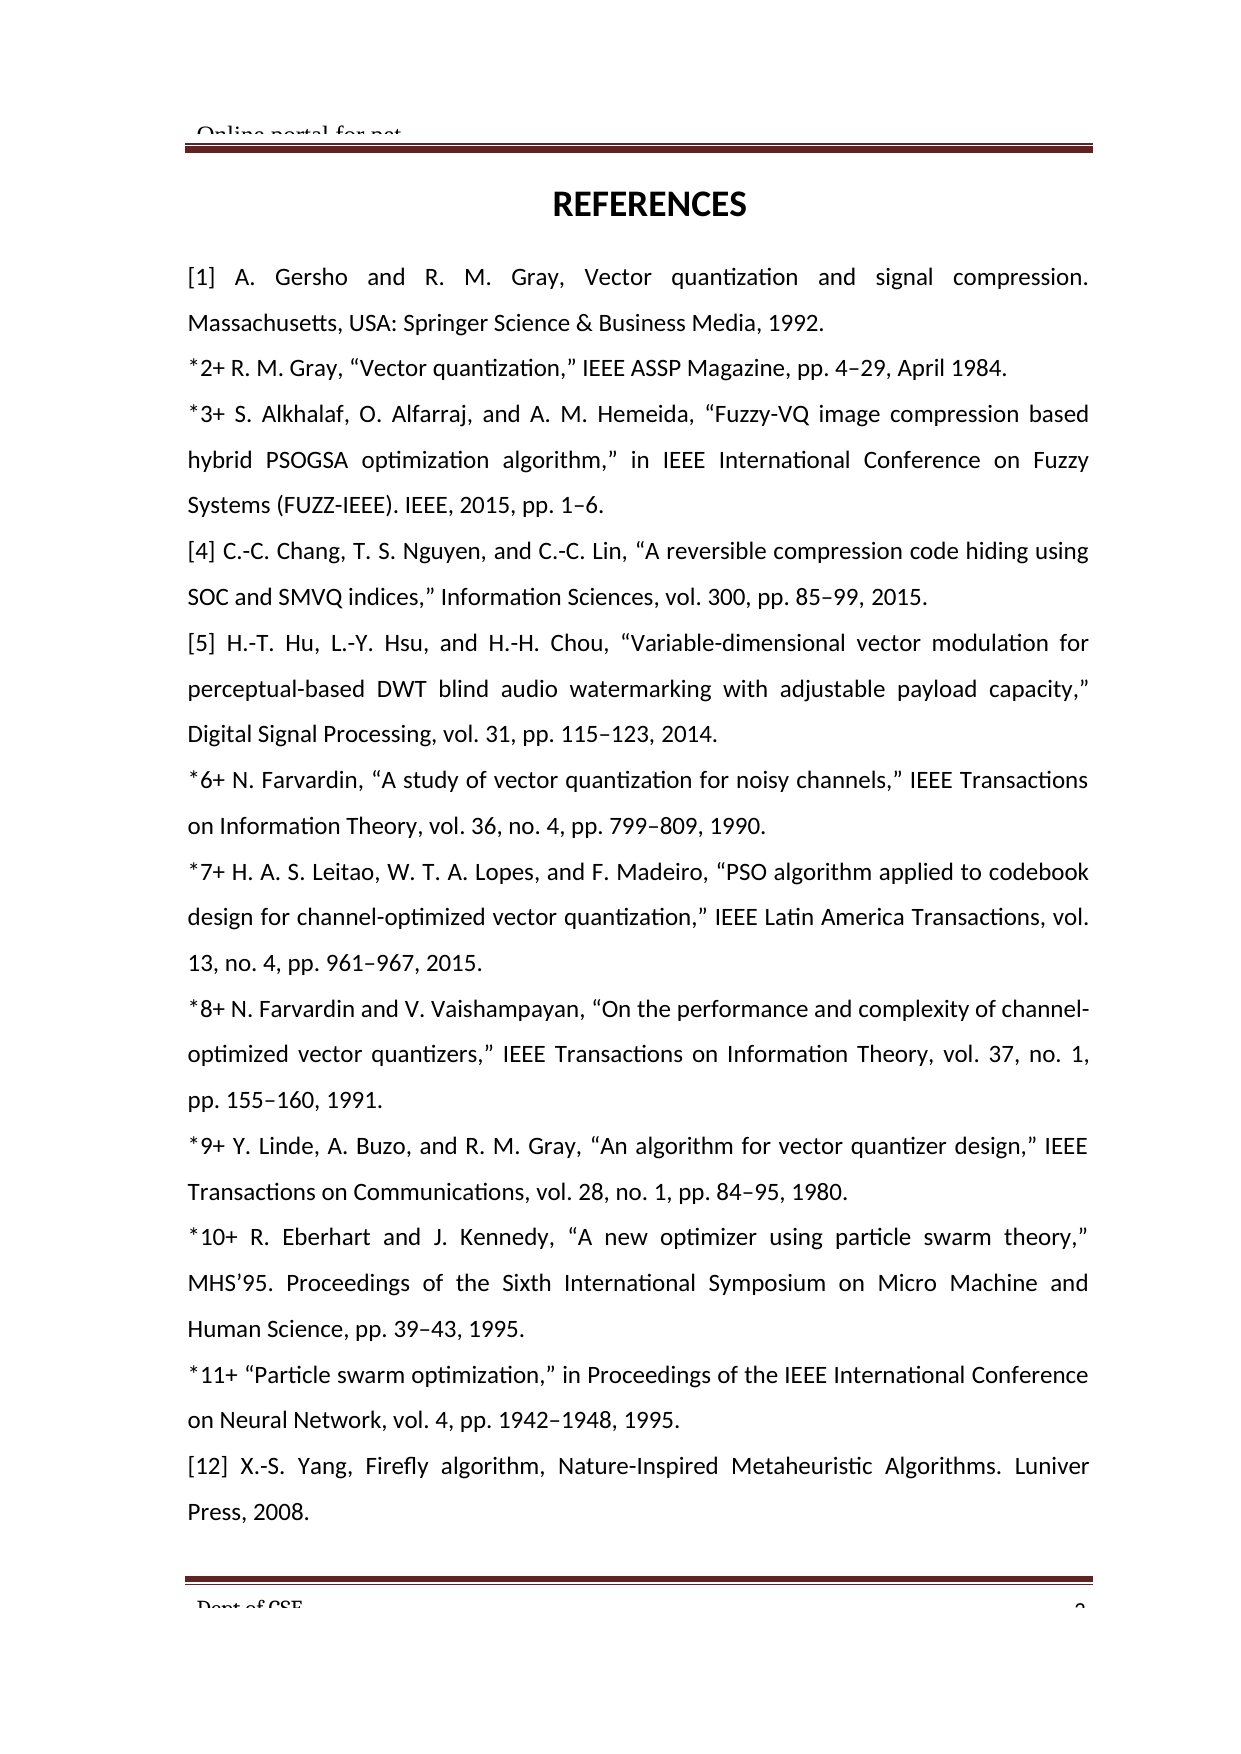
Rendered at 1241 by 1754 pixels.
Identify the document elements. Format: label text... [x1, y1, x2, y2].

text [12] X.-S. Yang, Firefly algorithm, Nature-Inspired Metaheuristic Algorithms. Luniver Press, 2008. [187, 1450, 1091, 1526]
text *8+ N. Farvardin and V. Vaishampayan, “On the performance and complexity of channel- optimized vector quantizers,” IEEE Transactions on Information Theory, vol. 37, no. 1, pp. 155–160, 1991. [187, 993, 1091, 1115]
subtitle REFERENCES [248, 179, 1051, 225]
text [1] A. Gersho and R. M. Gray, Vector quantization and signal compression. Massachusetts, USA: Springer Science & Business Media, 1992. [187, 261, 1091, 337]
text *10+ R. Eberhart and J. Kennedy, “A new optimizer using particle swarm theory,” MHS’95. Proceedings of the Sixth International Symposium on Micro Machine and Human Science, pp. 39–43, 1995. [187, 1222, 1090, 1343]
text *9+ Y. Linde, A. Buzo, and R. M. Gray, “An algorithm for vector quantizer design,” IEEE Transactions on Communications, vol. 28, no. 1, pp. 84–95, 1980. [187, 1130, 1090, 1206]
text *2+ R. M. Gray, “Vector quantization,” IEEE ASSP Magazine, pp. 4–29, April 1984. [187, 352, 1132, 383]
list C.-C. Chang, T. S. Nguyen, and C.-C. Lin, “A reversible compression code hiding using SOC and SMVQ indices,” Information Sciences, vol. 300, pp. 85–99, 2015. [187, 536, 1090, 612]
text *3+ S. Alkhalaf, O. Alfarraj, and A. M. Hemeida, “Fuzzy-VQ image compression based hybrid PSOGSA optimization algorithm,” in IEEE International Conference on Fuzzy Systems (FUZZ-IEEE). IEEE, 2015, pp. 1–6. [187, 398, 1091, 520]
list H.-T. Hu, L.-Y. Hsu, and H.-H. Chou, “Variable-dimensional vector modulation for perceptual-based DWT blind audio watermarking with adjustable payload capacity,” Digital Signal Processing, vol. 31, pp. 115–123, 2014. [187, 627, 1091, 749]
text *6+ N. Farvardin, “A study of vector quantization for noisy channels,” IEEE Transactions on Information Theory, vol. 36, no. 4, pp. 799–809, 1990. [187, 764, 1090, 840]
text *7+ H. A. S. Leitao, W. T. A. Lopes, and F. Madeiro, “PSO algorithm applied to codebook design for channel-optimized vector quantization,” IEEE Latin America Transactions, vol. 13, no. 4, pp. 961–967, 2015. [187, 856, 1091, 978]
text *11+ “Particle swarm optimization,” in Proceedings of the IEEE International Conference on Neural Network, vol. 4, pp. 1942–1948, 1995. [187, 1359, 1090, 1435]
